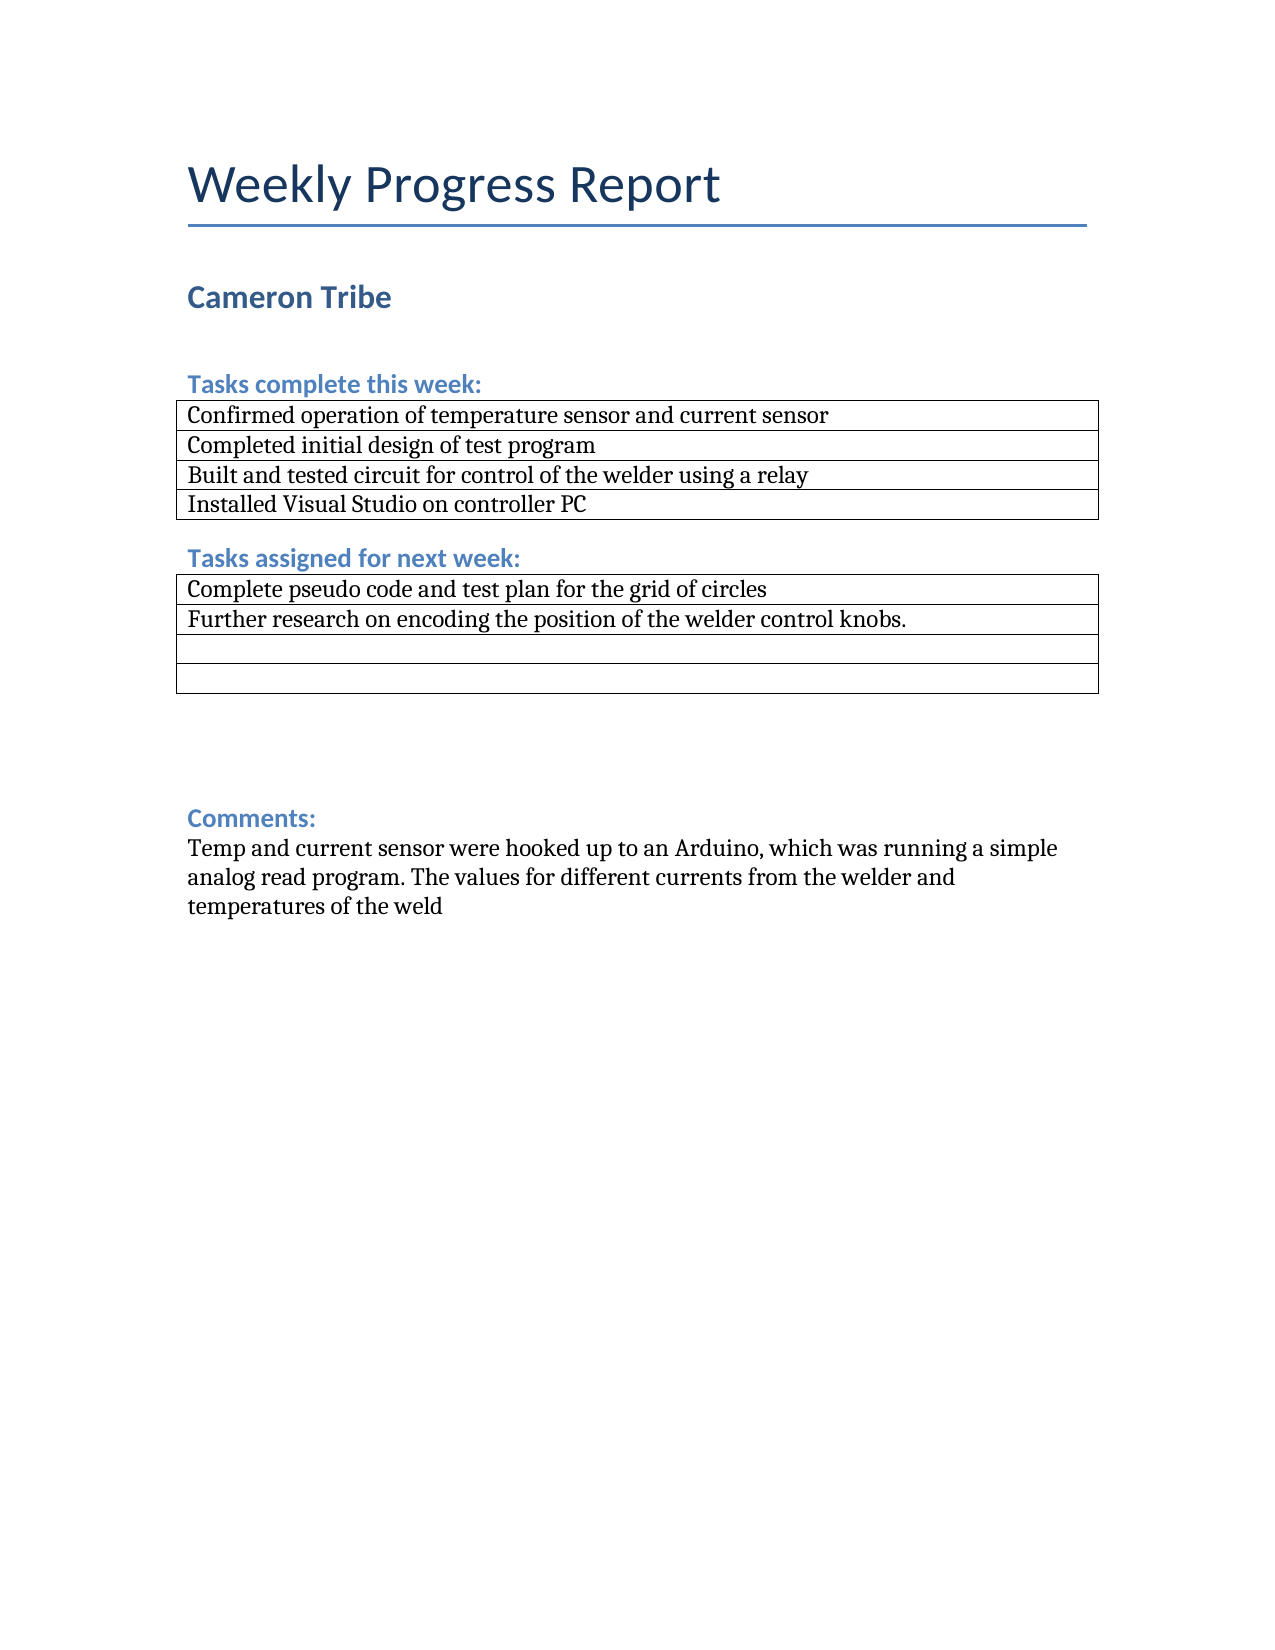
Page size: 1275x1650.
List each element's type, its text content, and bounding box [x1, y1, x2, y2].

table_cell Completed initial design of test program [177, 431, 1098, 459]
subtitle Comments: [187, 801, 1087, 834]
table_cell [177, 664, 1098, 693]
subtitle Tasks assigned for next week: [187, 541, 1087, 574]
subtitle Tasks complete this week: [187, 367, 1087, 400]
text Temp and current sensor were hooked up to an Arduino, which was running a simple analog read program. The values for different currents from the welder and temperatures of the weld [187, 834, 1087, 921]
table_cell Further research on encoding the position of the welder control knobs. [177, 605, 1098, 633]
title Weekly Progress Report [187, 150, 1087, 227]
subtitle Cameron Tribe [187, 277, 1087, 317]
table_header Confirmed operation of temperature sensor and current sensor [177, 401, 1098, 430]
table_header Complete pseudo code and test plan for the grid of circles [177, 575, 1098, 604]
table_cell Built and tested circuit for control of the welder using a relay [177, 461, 1098, 489]
table_cell [177, 635, 1098, 663]
table_cell Installed Visual Studio on controller PC [177, 490, 1098, 519]
